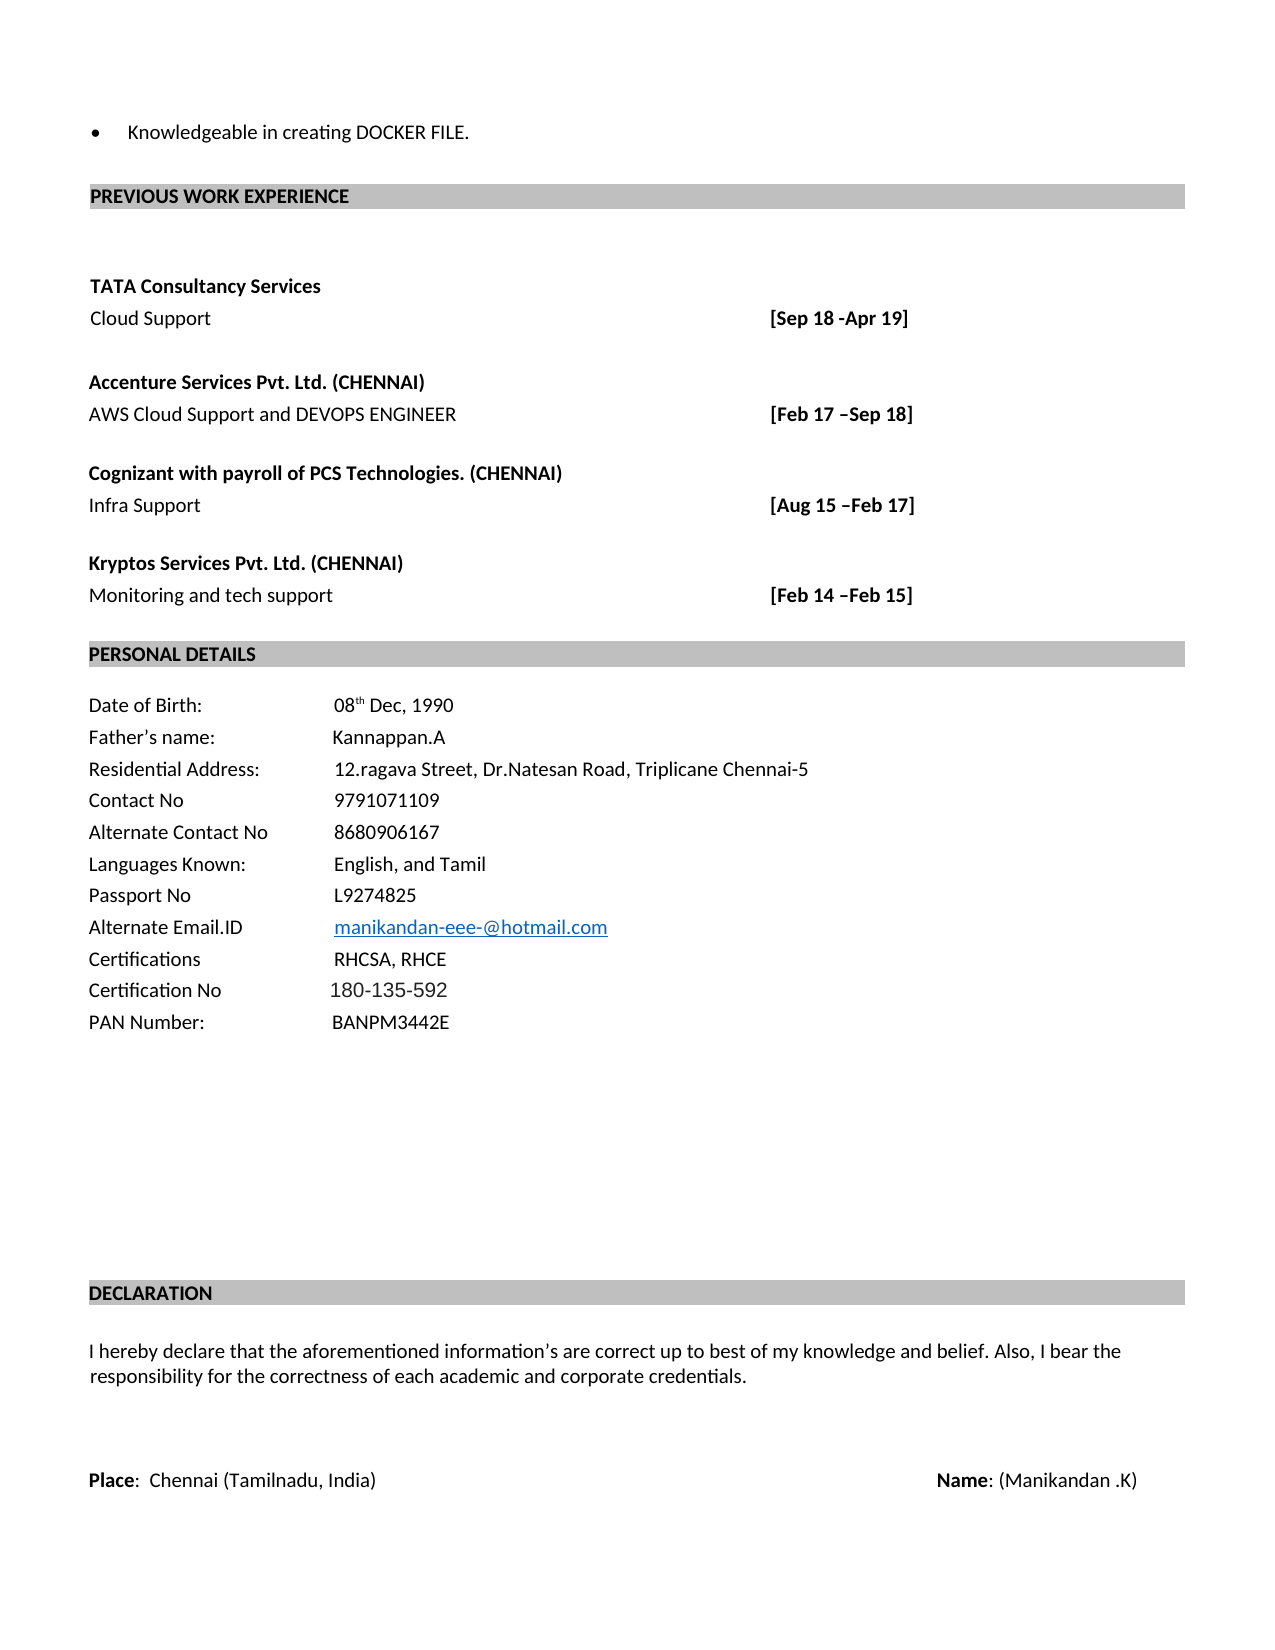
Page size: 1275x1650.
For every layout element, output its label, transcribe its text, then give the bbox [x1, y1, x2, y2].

text PREVIOUS WORK EXPERIENCE [90, 184, 1185, 209]
list Knowledgeable in creating DOCKER FILE. [90, 119, 1184, 145]
text Monitoring and tech support [Feb 14 –Feb 15] [89, 583, 1185, 608]
text Cognizant with payroll of PCS Technologies. (CHENNAI) [89, 460, 1185, 486]
text Place: Chennai (Tamilnadu, India) Name: (Manikandan .K) [89, 1467, 1184, 1493]
text I hereby declare that the aforementioned information’s are correct up to best of my knowledge and belief. Also, I bear the responsibility for the correctness of each academic and corporate credentials. [89, 1338, 1184, 1389]
text Certification No 180-135-592 [89, 977, 1184, 1003]
text Kryptos Services Pvt. Ltd. (CHENNAI) [89, 551, 1185, 576]
text Accenture Services Pvt. Ltd. (CHENNAI) [89, 369, 1185, 395]
text Passport No L9274825 [89, 882, 1184, 908]
text Residential Address: 12.ragava Street, Dr.Natesan Road, Triplicane Chennai-5 [89, 756, 1184, 781]
text Cloud Support [Sep 18 -Apr 19] [90, 306, 1184, 331]
text DECLARATION [89, 1280, 1185, 1305]
text Alternate Contact No 8680906167 [89, 819, 1184, 844]
text PERSONAL DETAILS [89, 641, 1185, 667]
text AWS Cloud Support and DEVOPS ENGINEER [Feb 17 –Sep 18] [89, 402, 1185, 427]
text Father’s name: Kannappan.A [89, 724, 1184, 749]
text Contact No 9791071109 [89, 787, 1184, 813]
text PAN Number: BANPM3442E [89, 1009, 679, 1034]
text Languages Known: English, and Tamil [89, 851, 1184, 876]
text Infra Support [Aug 15 –Feb 17] [89, 492, 1185, 517]
text Certifications RHCSA, RHCE [89, 946, 1184, 971]
text TATA Consultancy Services [90, 274, 1184, 299]
text Date of Birth: 08th Dec, 1990 [89, 692, 1184, 717]
text Alternate Email.ID manikandan-eee-@hotmail.com [89, 914, 1184, 939]
